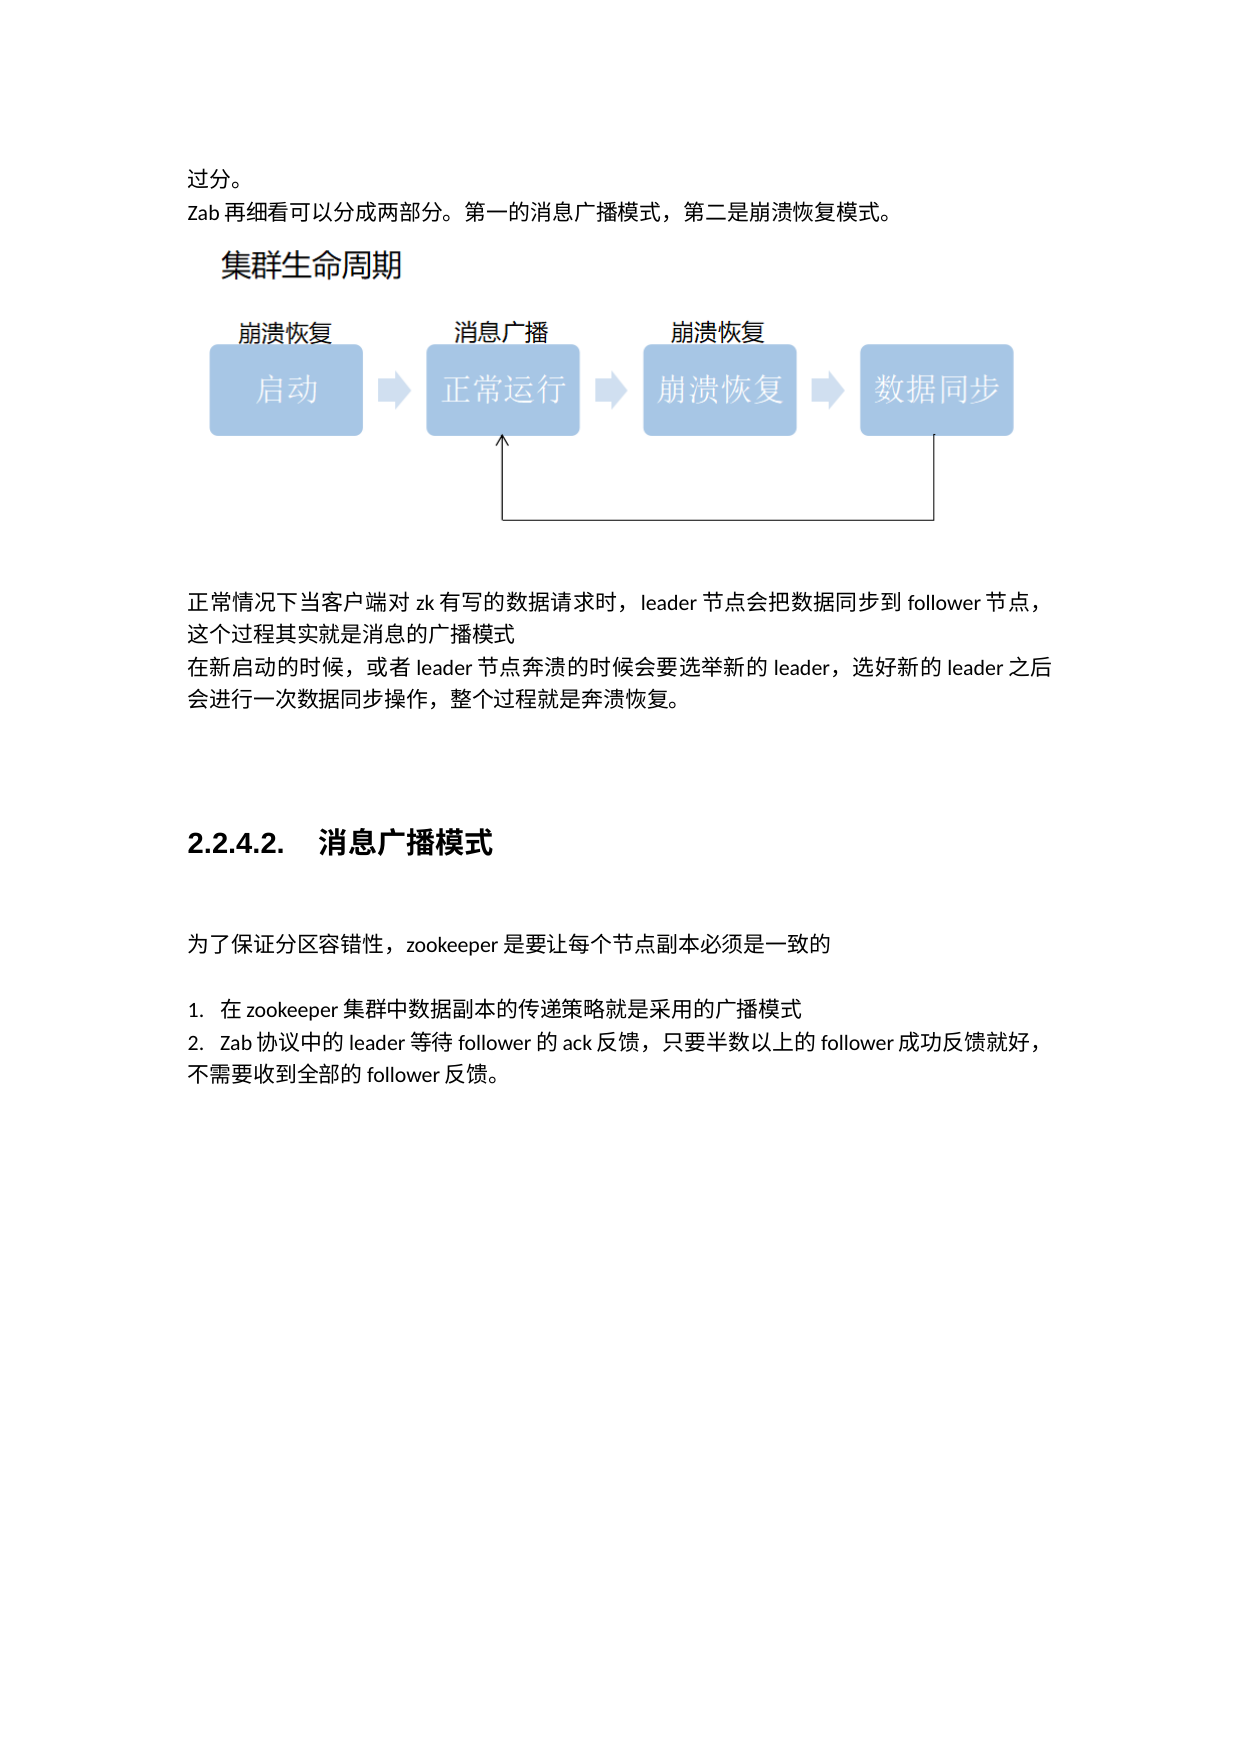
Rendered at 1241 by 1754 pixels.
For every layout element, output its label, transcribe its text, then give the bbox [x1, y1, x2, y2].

text 为了保证分区容错性，zookeeper是要让每个节点副本必须是一致的 [187, 927, 1053, 959]
text Zab再细看可以分成两部分。第一的消息广播模式，第二是崩溃恢复模式。 [187, 194, 1053, 227]
list Zab协议中的leader等待follower的ack反馈，只要半数以上的follower成功反馈就好，不需要收到全部的follower反馈。 [187, 1024, 1053, 1089]
subtitle 消息广播模式 [187, 809, 1053, 874]
list 在zookeeper集群中数据副本的传递策略就是采用的广播模式 [187, 992, 1053, 1024]
text 正常情况下当客户端对zk有写的数据请求时，leader节点会把数据同步到follower节点，这个过程其实就是消息的广播模式 [187, 584, 1053, 649]
picture [187, 227, 1053, 546]
text 在新启动的时候，或者leader节点奔溃的时候会要选举新的leader，选好新的leader之后会进行一次数据同步操作，整个过程就是奔溃恢复。 [187, 649, 1053, 714]
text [187, 162, 1053, 194]
